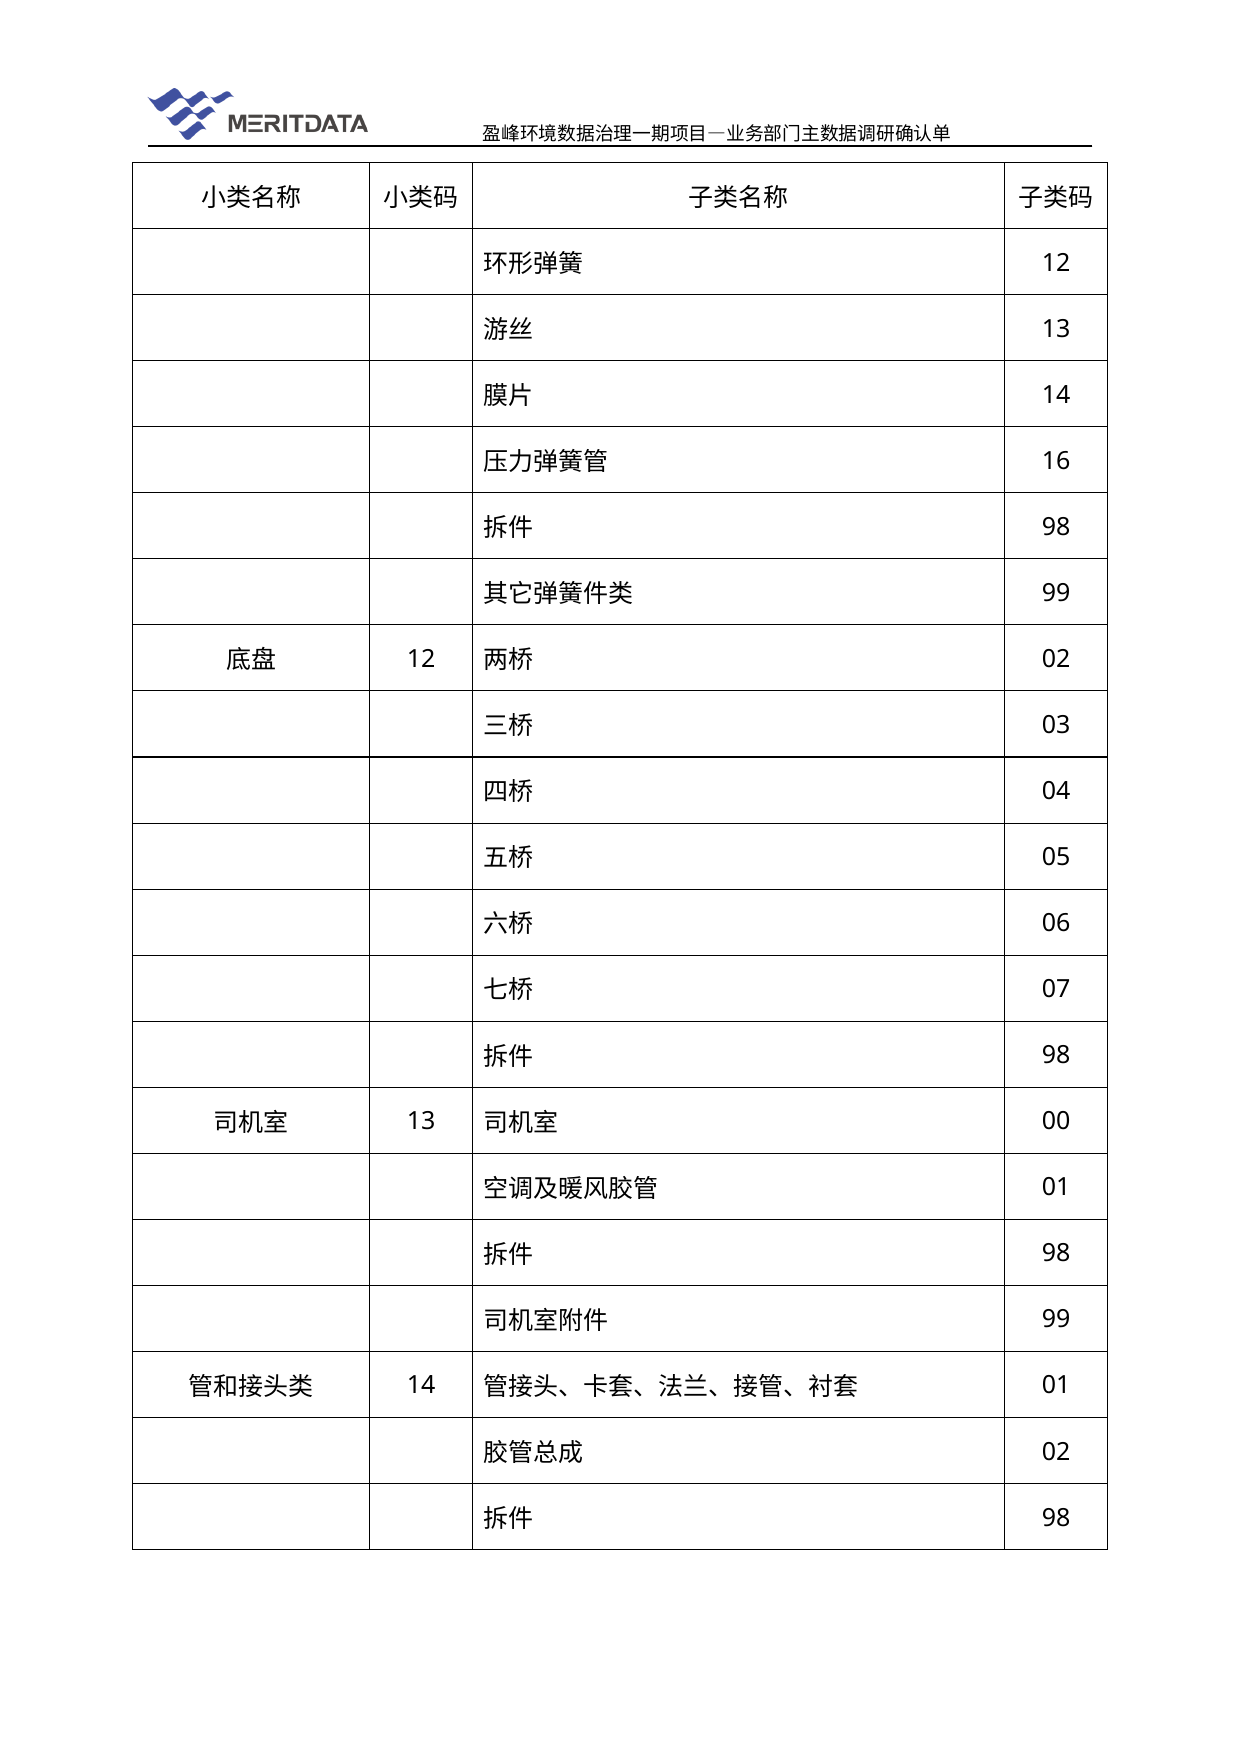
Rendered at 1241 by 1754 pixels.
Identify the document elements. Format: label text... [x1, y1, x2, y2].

table_cell 98 [1005, 1484, 1107, 1549]
table_cell 膜片 [473, 361, 1004, 426]
table_cell 拆件 [473, 1484, 1004, 1549]
table_cell [133, 890, 369, 954]
table_cell 13 [370, 1088, 472, 1153]
table_cell [370, 956, 472, 1021]
table_cell [133, 956, 369, 1021]
table_cell [133, 229, 369, 294]
table_cell 拆件 [473, 1220, 1004, 1285]
table_cell [370, 824, 472, 888]
table_cell [370, 1484, 472, 1549]
table_cell 其它弹簧件类 [473, 559, 1004, 624]
table_cell 14 [370, 1352, 472, 1417]
table_cell [370, 1154, 472, 1219]
table_cell [370, 691, 472, 756]
table_cell [133, 1286, 369, 1351]
table_cell [370, 493, 472, 558]
table_cell [370, 758, 472, 822]
table_cell [133, 493, 369, 558]
table_cell [133, 295, 369, 360]
table_header 小类名称 [133, 163, 369, 228]
table_cell 98 [1005, 1022, 1107, 1087]
table_cell [370, 427, 472, 492]
table_cell [133, 1418, 369, 1483]
table_cell 00 [1005, 1088, 1107, 1153]
table_cell 压力弹簧管 [473, 427, 1004, 492]
table_cell 胶管总成 [473, 1418, 1004, 1483]
table_cell [133, 1220, 369, 1285]
table_cell 司机室附件 [473, 1286, 1004, 1351]
table_cell 01 [1005, 1154, 1107, 1219]
table_cell [370, 1022, 472, 1087]
table_cell [370, 1286, 472, 1351]
table_cell [133, 691, 369, 756]
table_cell [370, 890, 472, 954]
table_cell 16 [1005, 427, 1107, 492]
table_cell 13 [1005, 295, 1107, 360]
table_cell 司机室 [473, 1088, 1004, 1153]
table_cell 拆件 [473, 1022, 1004, 1087]
table_cell 01 [1005, 1352, 1107, 1417]
table_header 子类名称 [473, 163, 1004, 228]
table_cell [370, 1220, 472, 1285]
table_cell [370, 1418, 472, 1483]
table_cell 98 [1005, 493, 1107, 558]
table_cell [133, 427, 369, 492]
table_cell 两桥 [473, 625, 1004, 690]
table_cell 99 [1005, 559, 1107, 624]
table_cell 空调及暖风胶管 [473, 1154, 1004, 1219]
table_cell 07 [1005, 956, 1107, 1021]
table_cell 12 [370, 625, 472, 690]
table_cell [370, 295, 472, 360]
table_header 小类码 [370, 163, 472, 228]
table_cell 四桥 [473, 758, 1004, 822]
table_cell [133, 824, 369, 888]
table_cell 06 [1005, 890, 1107, 954]
table_cell 14 [1005, 361, 1107, 426]
table_cell [370, 361, 472, 426]
table_cell [370, 229, 472, 294]
table_cell [133, 361, 369, 426]
table_cell 98 [1005, 1220, 1107, 1285]
table_cell [133, 559, 369, 624]
table_cell 司机室 [133, 1088, 369, 1153]
table_cell [133, 1484, 369, 1549]
table_cell 05 [1005, 824, 1107, 888]
table_cell 环形弹簧 [473, 229, 1004, 294]
picture [147, 88, 368, 140]
table_cell 04 [1005, 758, 1107, 822]
table_cell 七桥 [473, 956, 1004, 1021]
table_cell 六桥 [473, 890, 1004, 954]
table_cell [133, 1022, 369, 1087]
table_cell 管接头、卡套、法兰、接管、衬套 [473, 1352, 1004, 1417]
table_cell 12 [1005, 229, 1107, 294]
table_cell 99 [1005, 1286, 1107, 1351]
table_cell [133, 758, 369, 822]
table_cell [370, 559, 472, 624]
table_cell [133, 1154, 369, 1219]
table_cell 游丝 [473, 295, 1004, 360]
table_cell 三桥 [473, 691, 1004, 756]
table_header 子类码 [1005, 163, 1107, 228]
table_cell 03 [1005, 691, 1107, 756]
table_cell 拆件 [473, 493, 1004, 558]
table_cell 底盘 [133, 625, 369, 690]
table_cell 02 [1005, 625, 1107, 690]
table_cell 02 [1005, 1418, 1107, 1483]
table_cell 五桥 [473, 824, 1004, 888]
table_cell 管和接头类 [133, 1352, 369, 1417]
